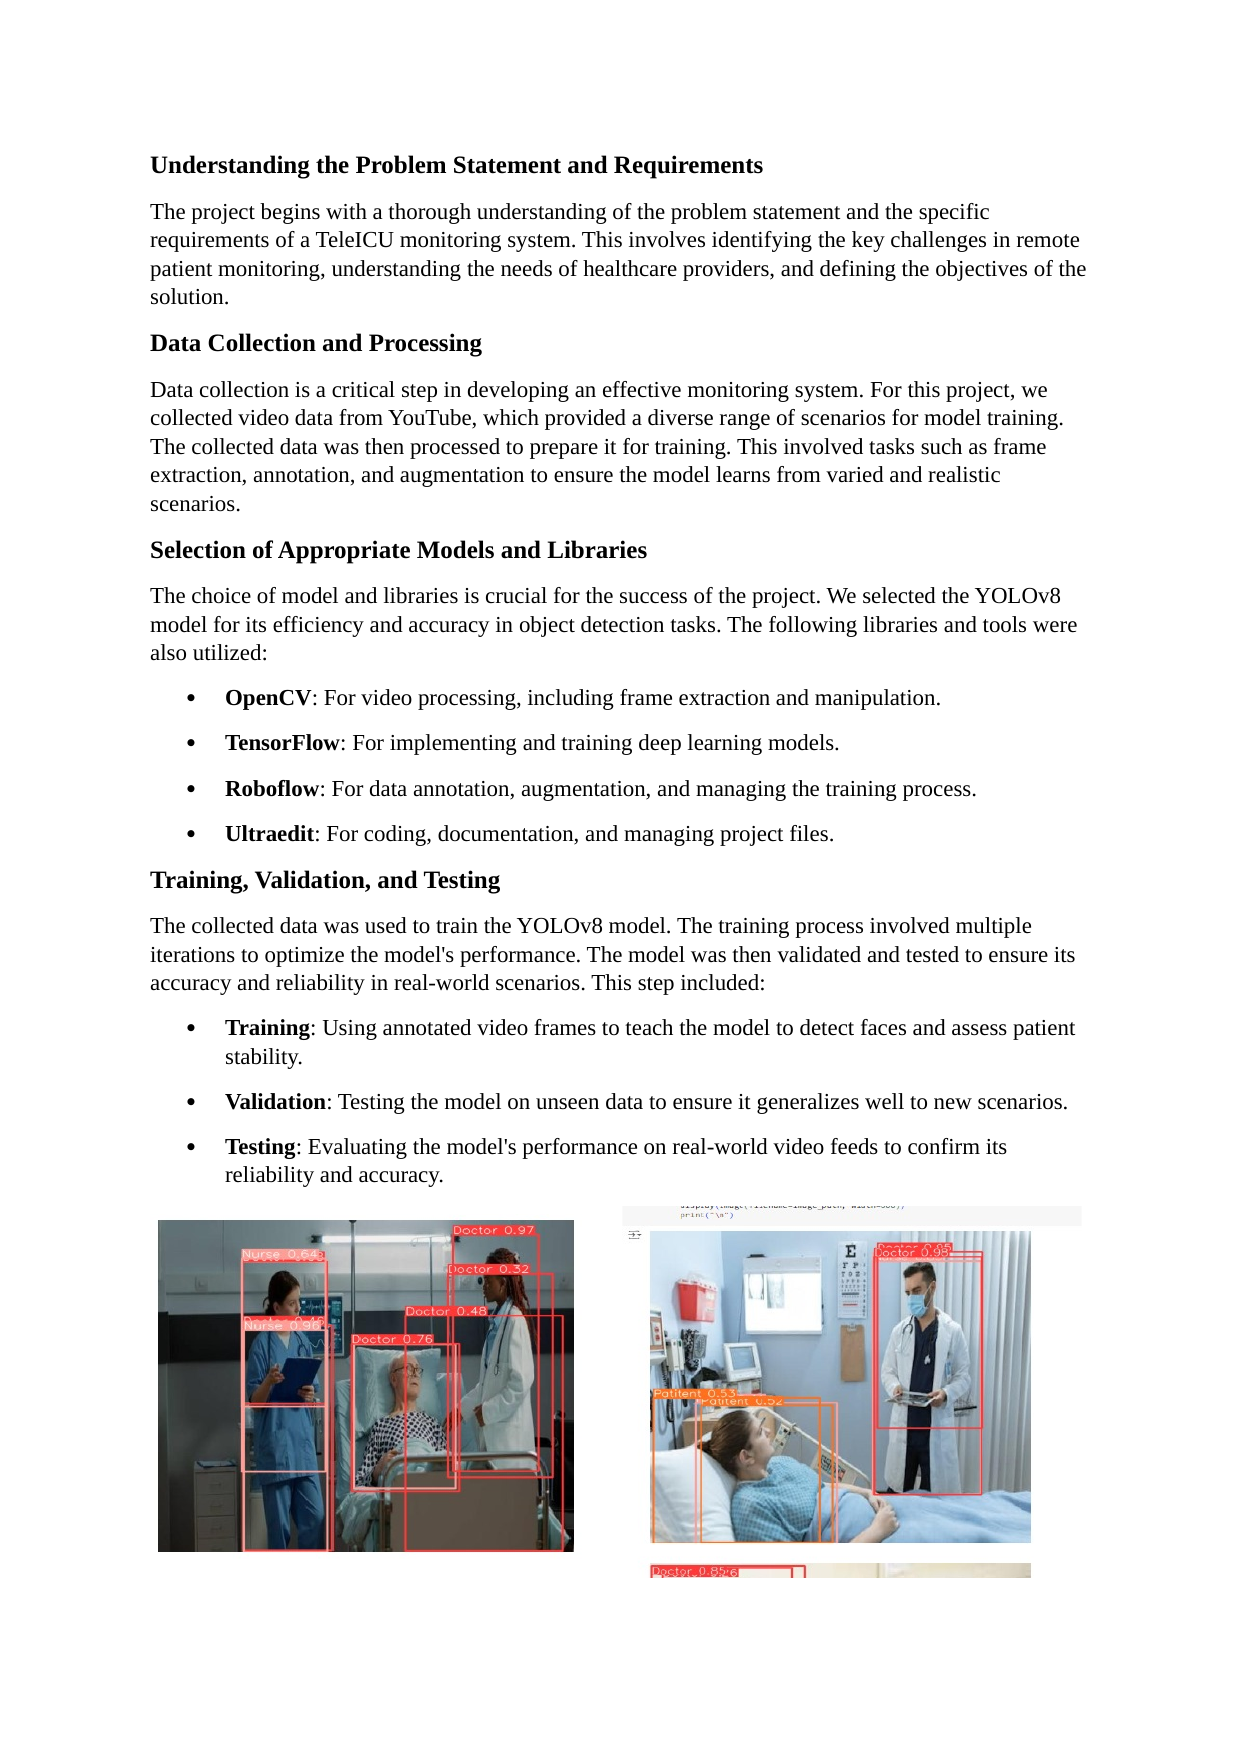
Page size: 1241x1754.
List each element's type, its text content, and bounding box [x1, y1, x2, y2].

list Roboflow: For data annotation, augmentation, and managing the training process. [187, 774, 1090, 801]
list TensorFlow: For implementing and training deep learning models. [187, 729, 1090, 756]
list OpenCV: For video processing, including frame extraction and manipulation. [187, 684, 1090, 711]
list Ultraedit: For coding, documentation, and managing project files. [187, 820, 1090, 846]
text Training, Validation, and Testing [150, 865, 1090, 893]
list Validation: Testing the model on unseen data to ensure it generalizes well to new scenarios. [187, 1088, 1090, 1114]
text Data Collection and Processing [150, 328, 1090, 357]
list Testing: Evaluating the model's performance on real-world video feeds to confirm its reliability and accuracy. [187, 1133, 1090, 1188]
text The project begins with a thorough understanding of the problem statement and the specific requirements of a TeleICU monitoring system. This involves identifying the key challenges in remote patient monitoring, understanding the needs of healthcare providers, and defining the objectives of the solution. [150, 198, 1090, 309]
list Training: Using annotated video frames to teach the model to detect faces and assess patient stability. [187, 1014, 1090, 1069]
text The collected data was used to train the YOLOv8 model. The training process involved multiple iterations to optimize the model's performance. The model was then validated and tested to ensure its accuracy and reliability in real-world scenarios. This step included: [150, 912, 1090, 996]
text Data collection is a critical step in developing an effective monitoring system. For this project, we collected video data from YouTube, which provided a diverse range of scenarios for model training. The collected data was then processed to prepare it for training. This involved tasks such as frame extraction, annotation, and augmentation to ensure the model learns from varied and realistic scenarios. [150, 376, 1090, 516]
text Selection of Appropriate Models and Libraries [150, 535, 1090, 563]
text The choice of model and libraries is crucial for the success of the project. We selected the YOLOv8 model for its efficiency and accuracy in object detection tasks. The following libraries and tools were also utilized: [150, 582, 1090, 666]
picture [150, 1206, 1082, 1578]
text Understanding the Problem Statement and Requirements [150, 150, 1090, 179]
